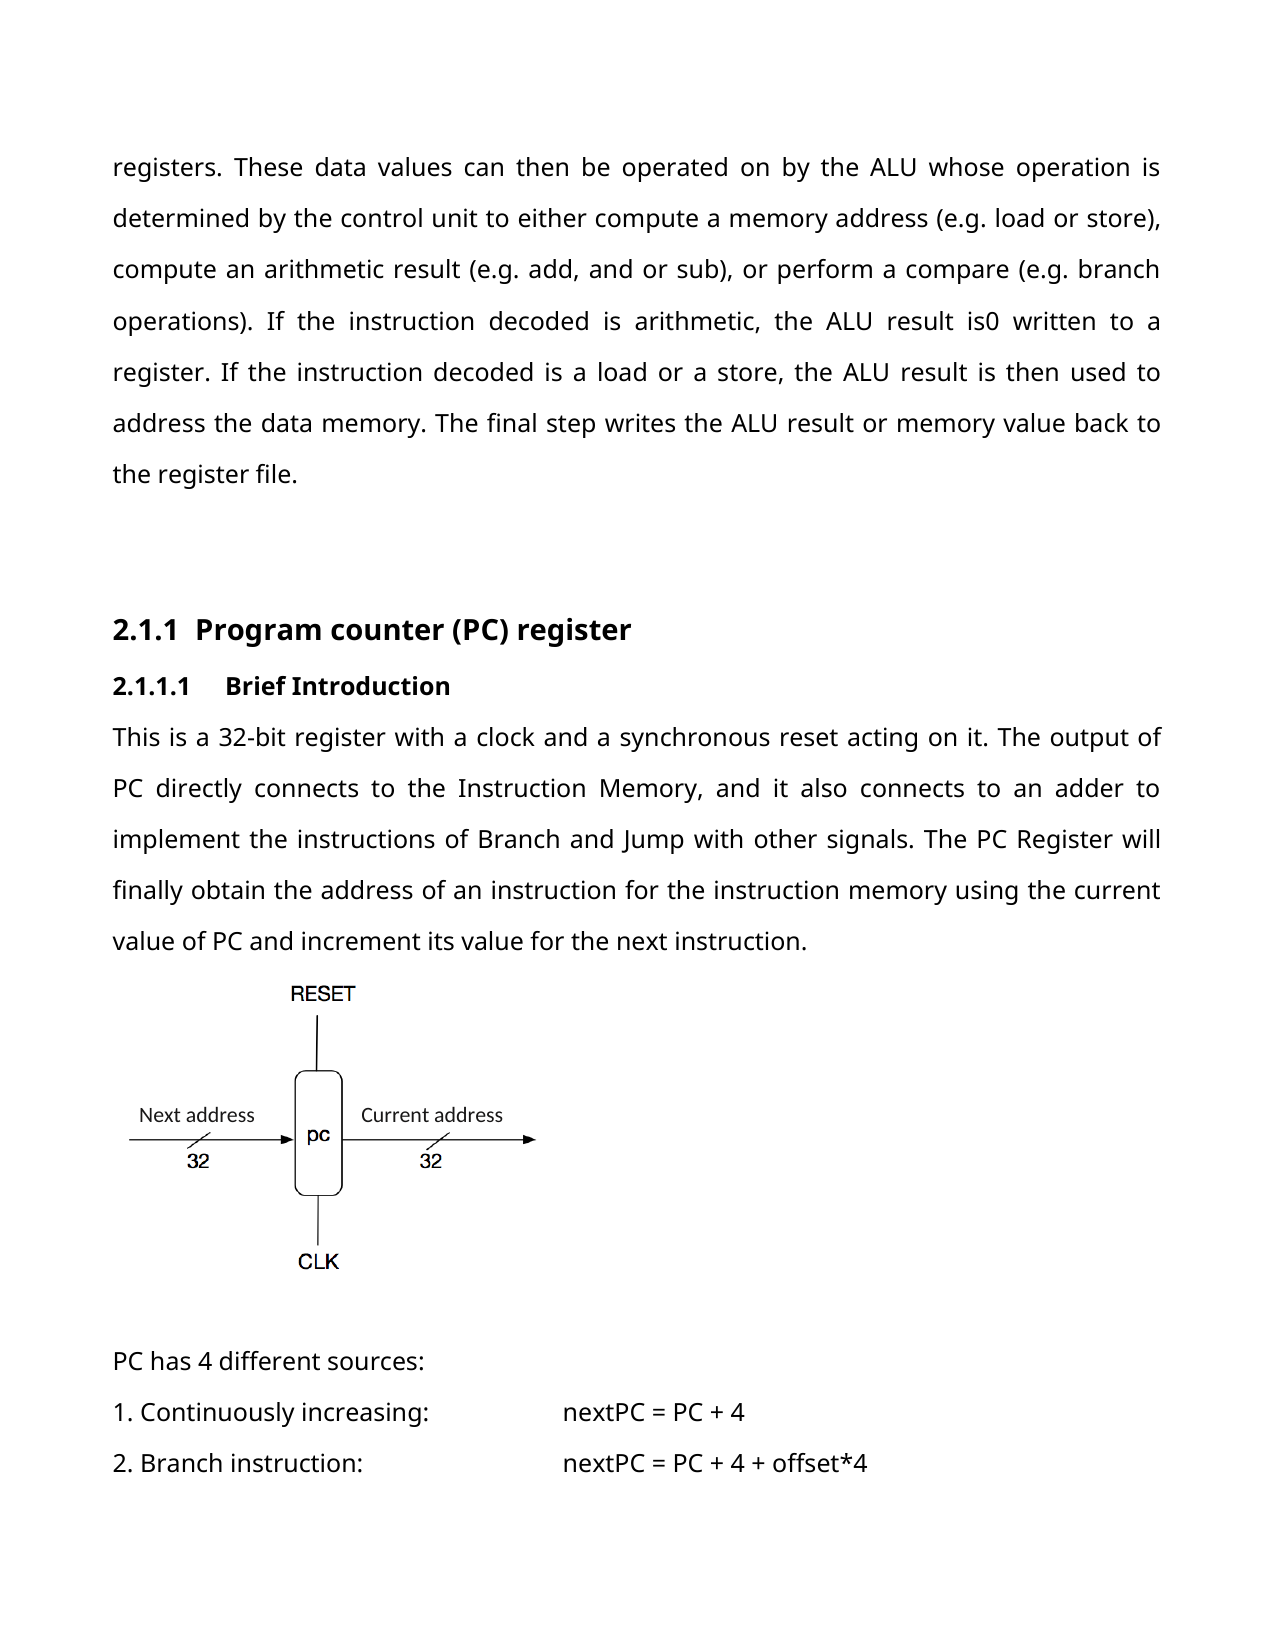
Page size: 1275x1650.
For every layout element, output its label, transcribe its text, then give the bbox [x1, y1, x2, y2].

list Continuously increasing: nextPC = PC + 4 [112, 1395, 1162, 1429]
subtitle Program counter (PC) register [112, 609, 1162, 649]
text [112, 150, 1162, 490]
text This is a 32-bit register with a clock and a synchronous reset acting on it. The output of PC directly connects to the Instruction Memory, and it also connects to an adder to implement the instructions of Branch and Jump with other signals. The PC Register will finally obtain the address of an instruction for the instruction memory using the current value of PC and increment its value for the next instruction. [112, 720, 1162, 958]
list Branch instruction: nextPC = PC + 4 + offset*4 [112, 1446, 1162, 1480]
picture [112, 975, 543, 1278]
text PC has 4 different sources: [112, 1344, 1162, 1378]
subtitle Brief Introduction [112, 669, 1162, 703]
